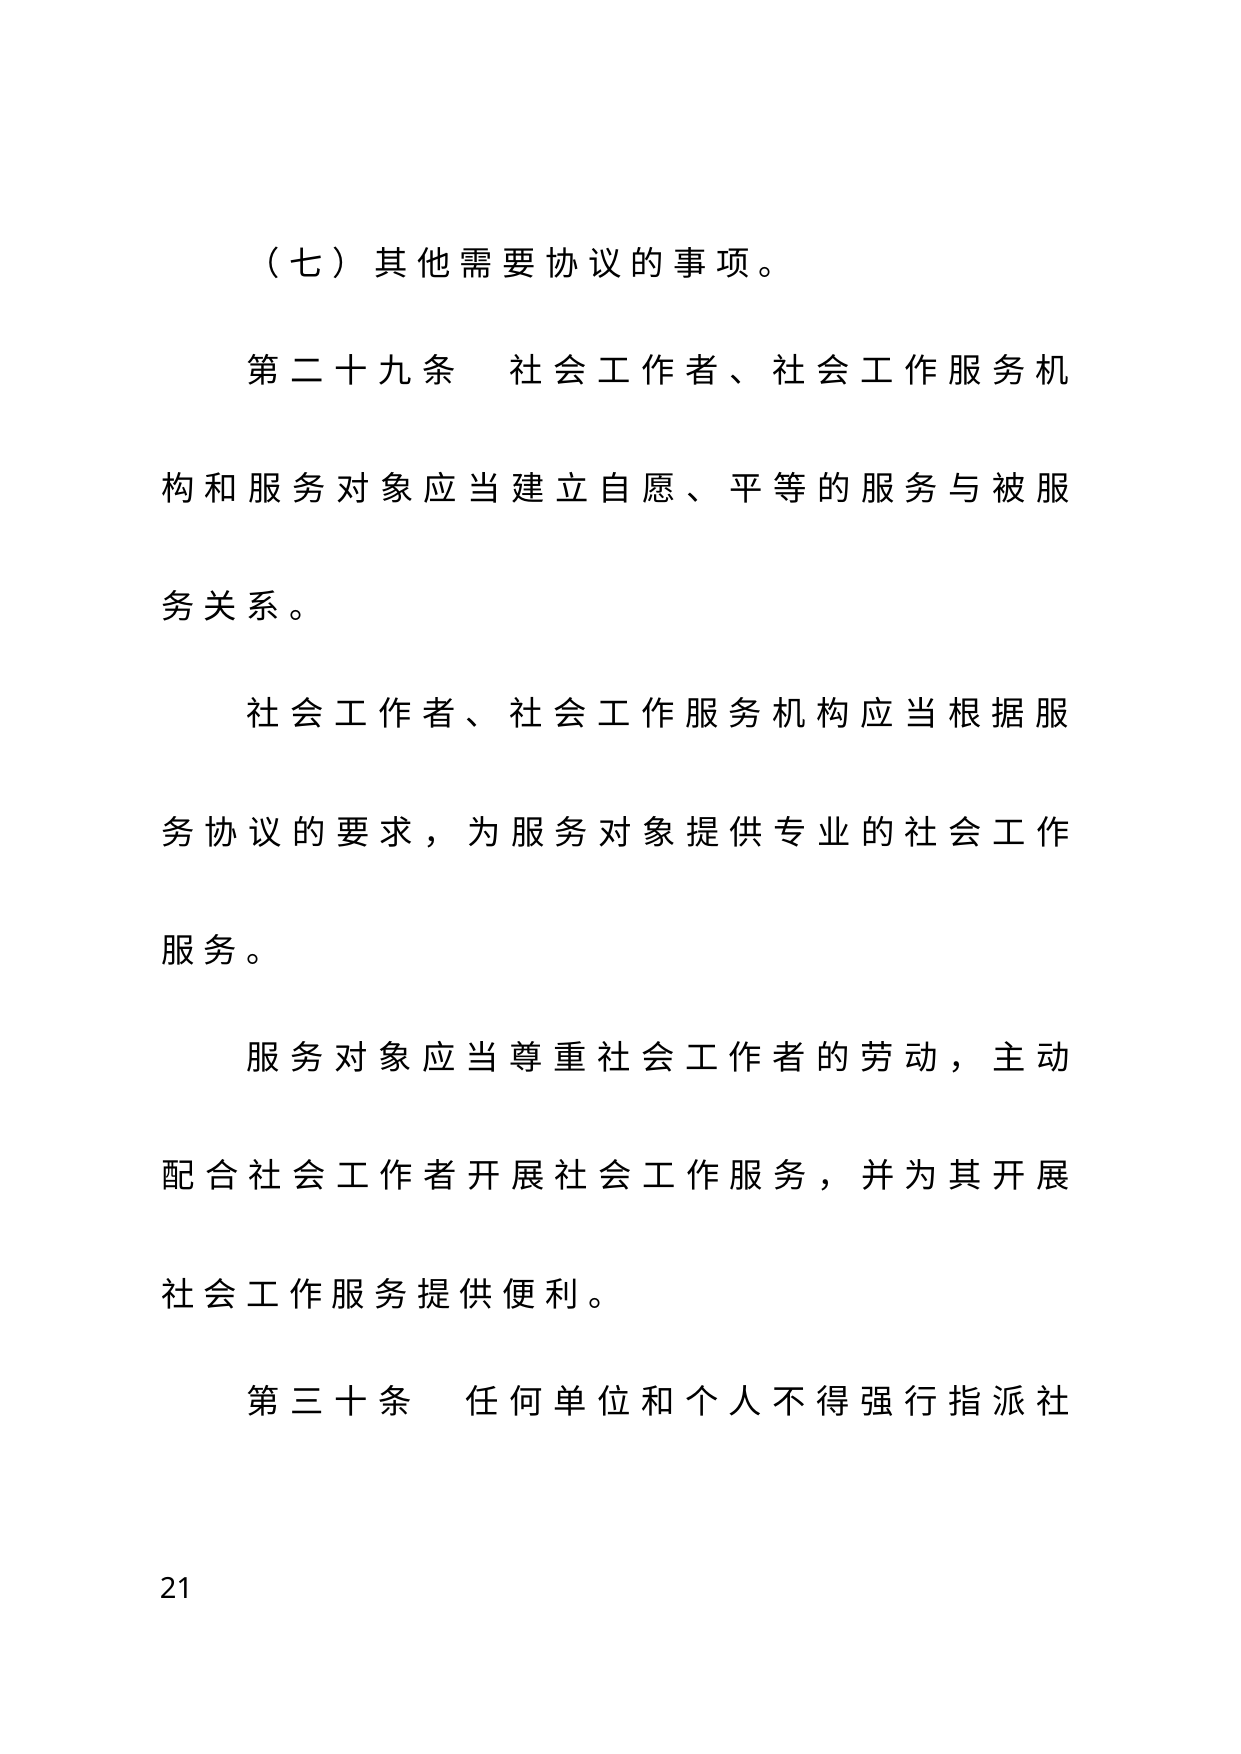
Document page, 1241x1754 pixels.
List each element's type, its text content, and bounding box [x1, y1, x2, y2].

text 第二十九条 社会工作者、社会工作服务机构和服务对象应当建立自愿、平等的服务与被服务关系。 [161, 320, 1079, 652]
text （七）其他需要协议的事项。 [161, 213, 1079, 308]
text 社会工作者、社会工作服务机构应当根据服务协议的要求，为服务对象提供专业的社会工作服务。 [161, 664, 1079, 996]
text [161, 1351, 1079, 1446]
text 服务对象应当尊重社会工作者的劳动，主动配合社会工作者开展社会工作服务，并为其开展社会工作服务提供便利。 [161, 1007, 1079, 1339]
